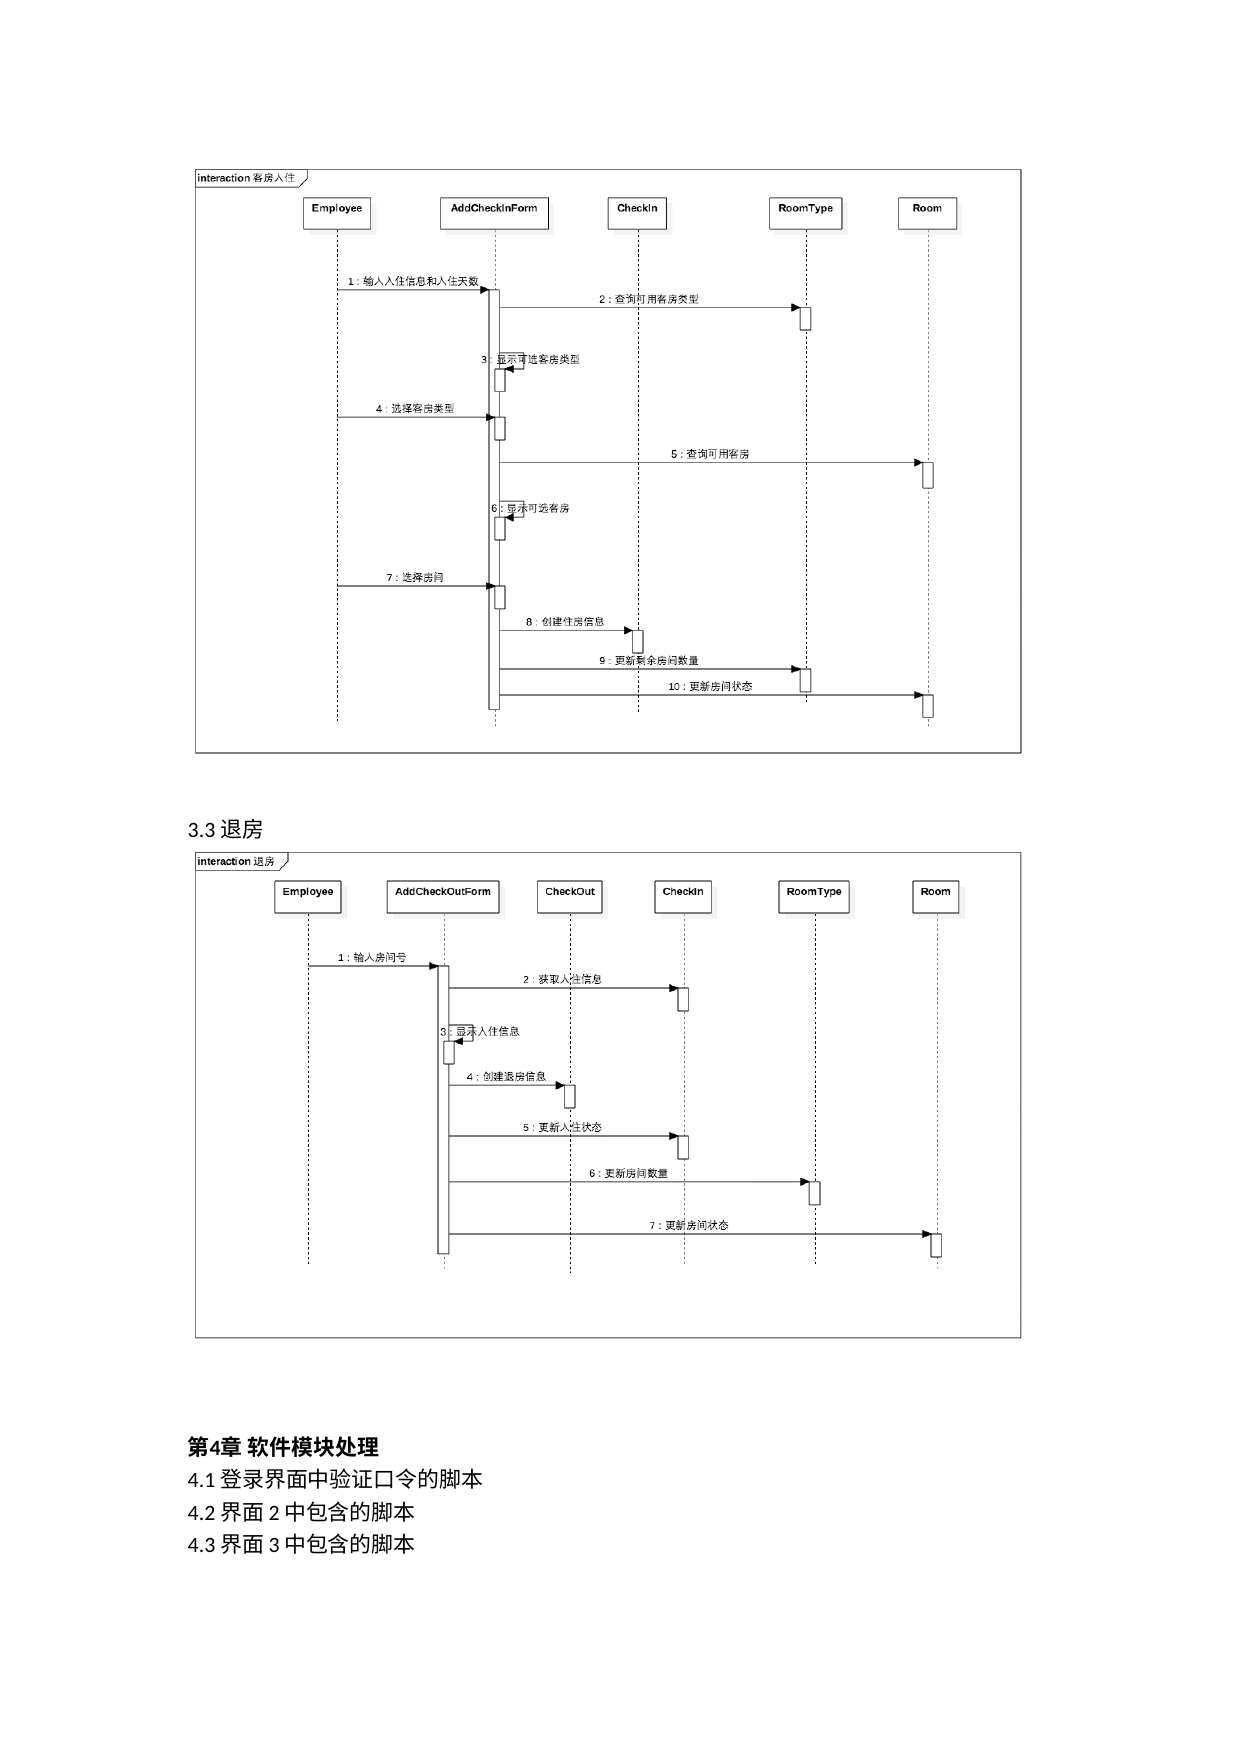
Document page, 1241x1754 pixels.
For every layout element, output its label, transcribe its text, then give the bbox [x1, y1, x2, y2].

list 软件模块处理 [187, 1429, 1053, 1462]
text 3.3 退房 [187, 812, 1053, 844]
text 4.3 界面3中包含的脚本 [187, 1527, 1053, 1559]
text 4.2 界面2中包含的脚本 [187, 1494, 1053, 1527]
picture [187, 844, 1053, 1370]
picture [187, 162, 1053, 785]
text 4.1 登录界面中验证口令的脚本 [187, 1462, 1053, 1494]
